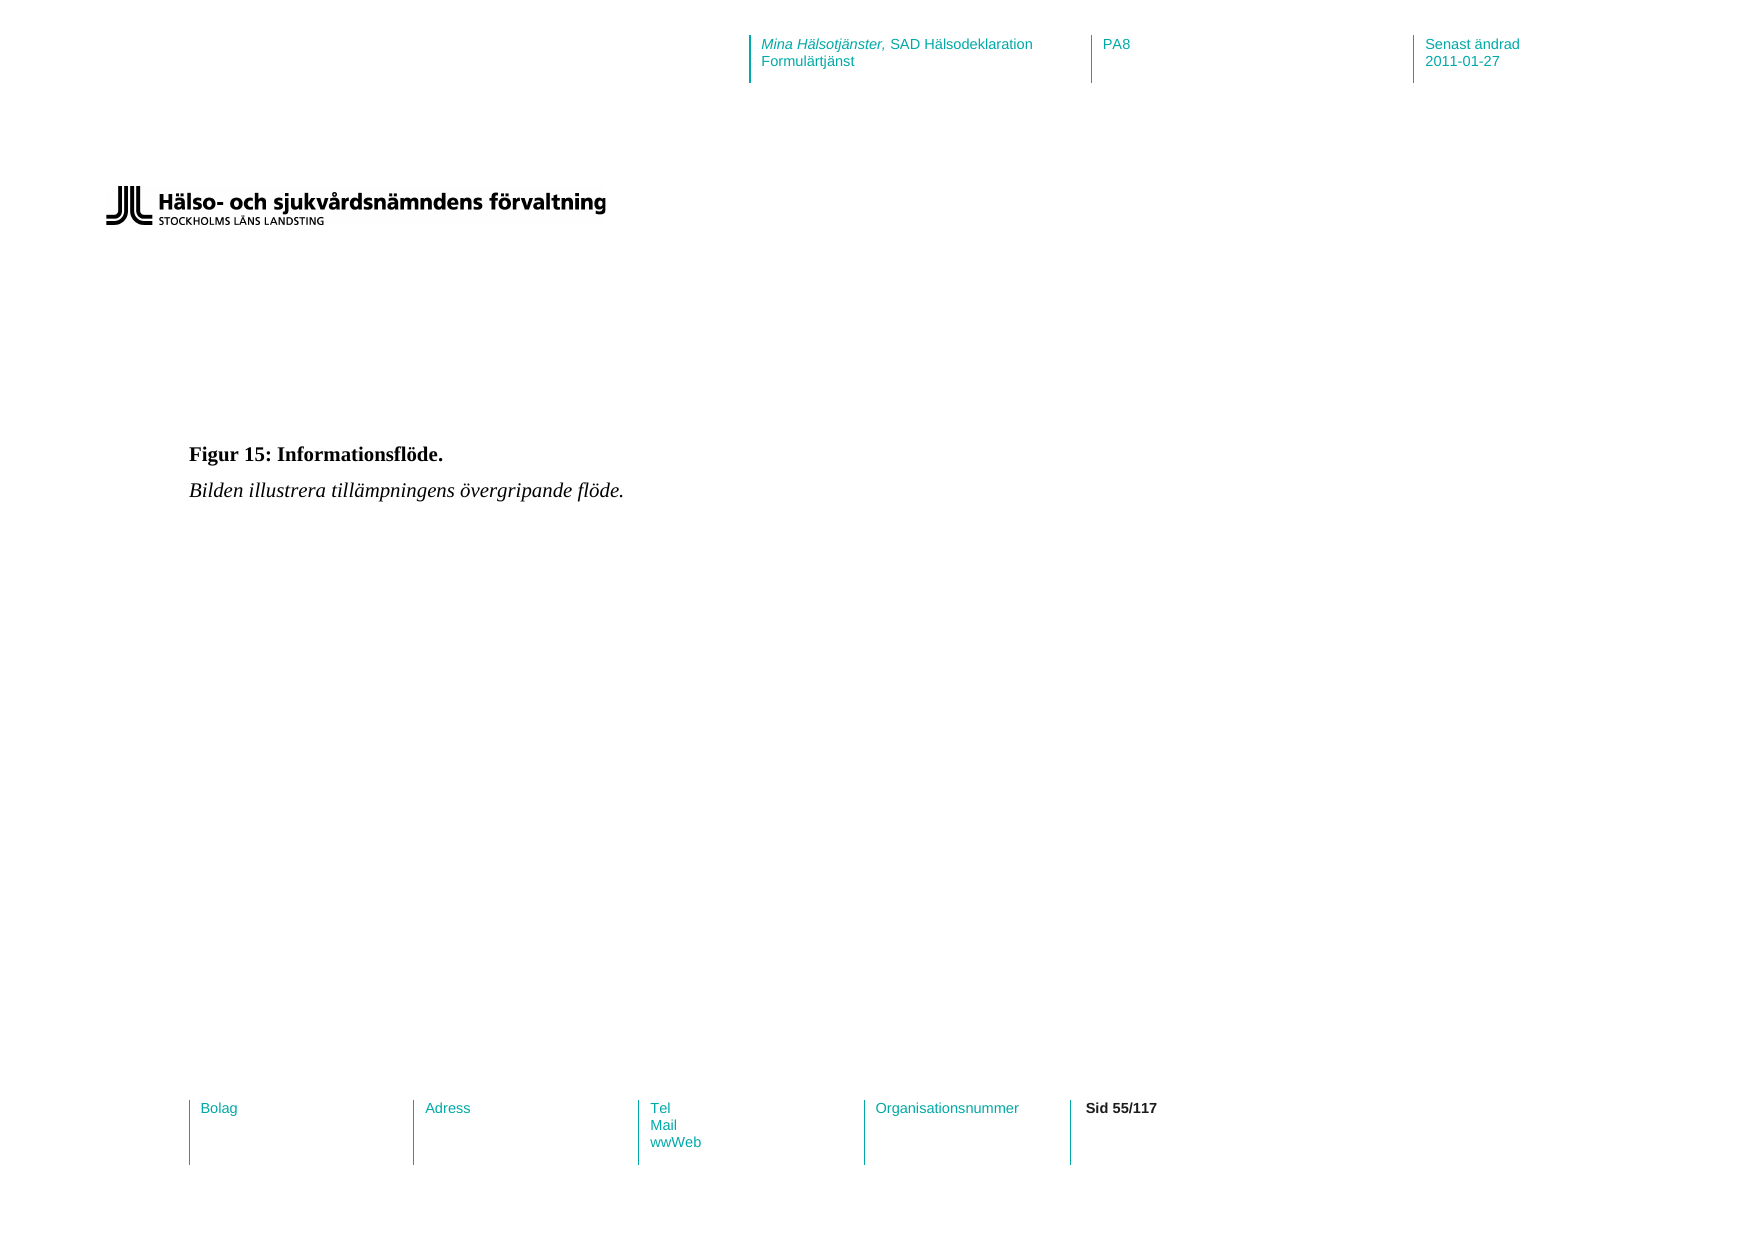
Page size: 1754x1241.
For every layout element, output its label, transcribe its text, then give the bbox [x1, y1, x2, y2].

text Bilden illustrera tillämpningens övergripande flöde. [189, 478, 1447, 502]
picture [106, 186, 606, 225]
